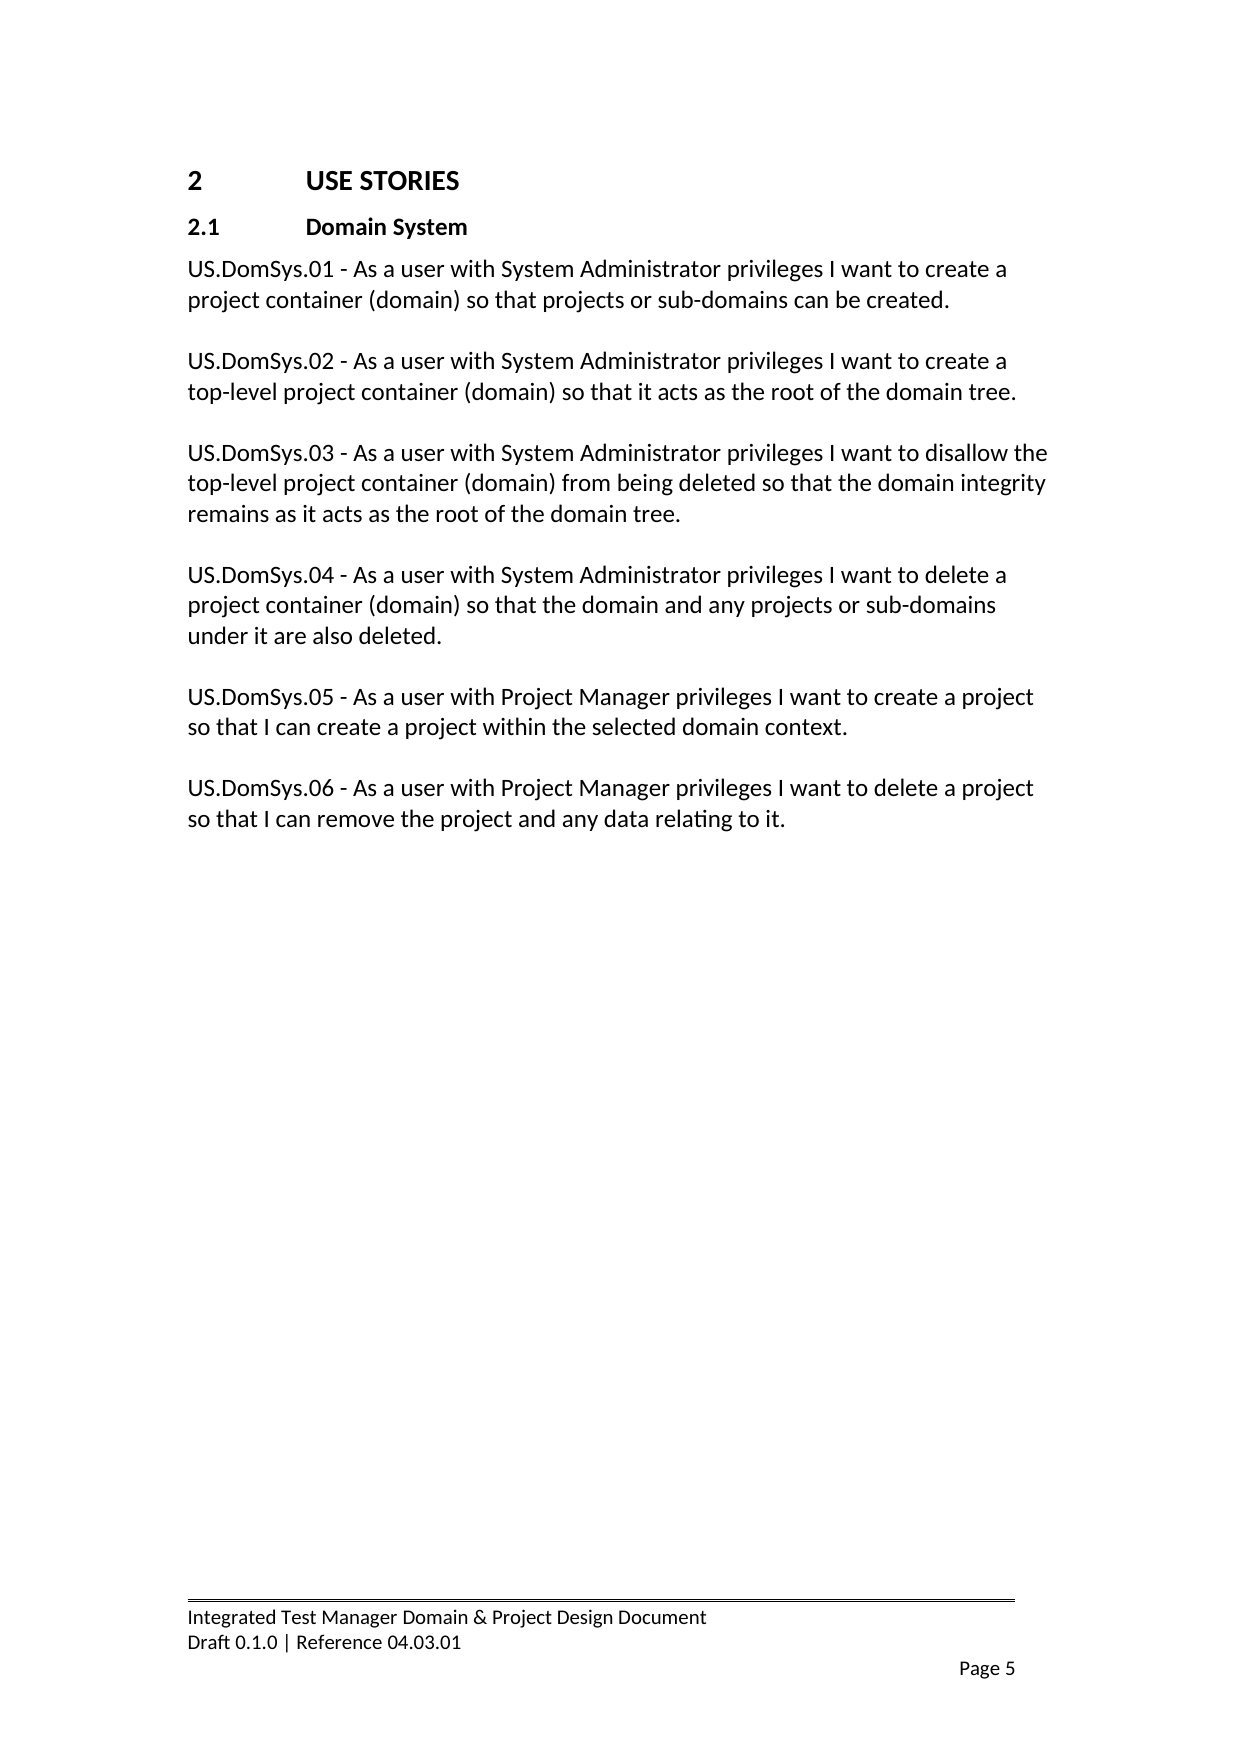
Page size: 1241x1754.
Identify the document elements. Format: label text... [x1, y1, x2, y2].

text US.DomSys.05 - As a user with Project Manager privileges I want to create a project so that I can create a project within the selected domain context. [187, 681, 1053, 742]
text US.DomSys.01 - As a user with System Administrator privileges I want to create a project container (domain) so that projects or sub-domains can be created. [187, 254, 1053, 315]
subtitle Domain System [187, 211, 1053, 241]
text US.DomSys.03 - As a user with System Administrator privileges I want to disallow the top-level project container (domain) from being deleted so that the domain integrity remains as it acts as the root of the domain tree. [187, 437, 1053, 528]
text US.DomSys.02 - As a user with System Administrator privileges I want to create a top-level project container (domain) so that it acts as the root of the domain tree. [187, 345, 1053, 406]
subtitle Use Stories [187, 162, 1053, 198]
text US.DomSys.04 - As a user with System Administrator privileges I want to delete a project container (domain) so that the domain and any projects or sub-domains under it are also deleted. [187, 559, 1053, 650]
text US.DomSys.06 - As a user with Project Manager privileges I want to delete a project so that I can remove the project and any data relating to it. [187, 772, 1053, 833]
